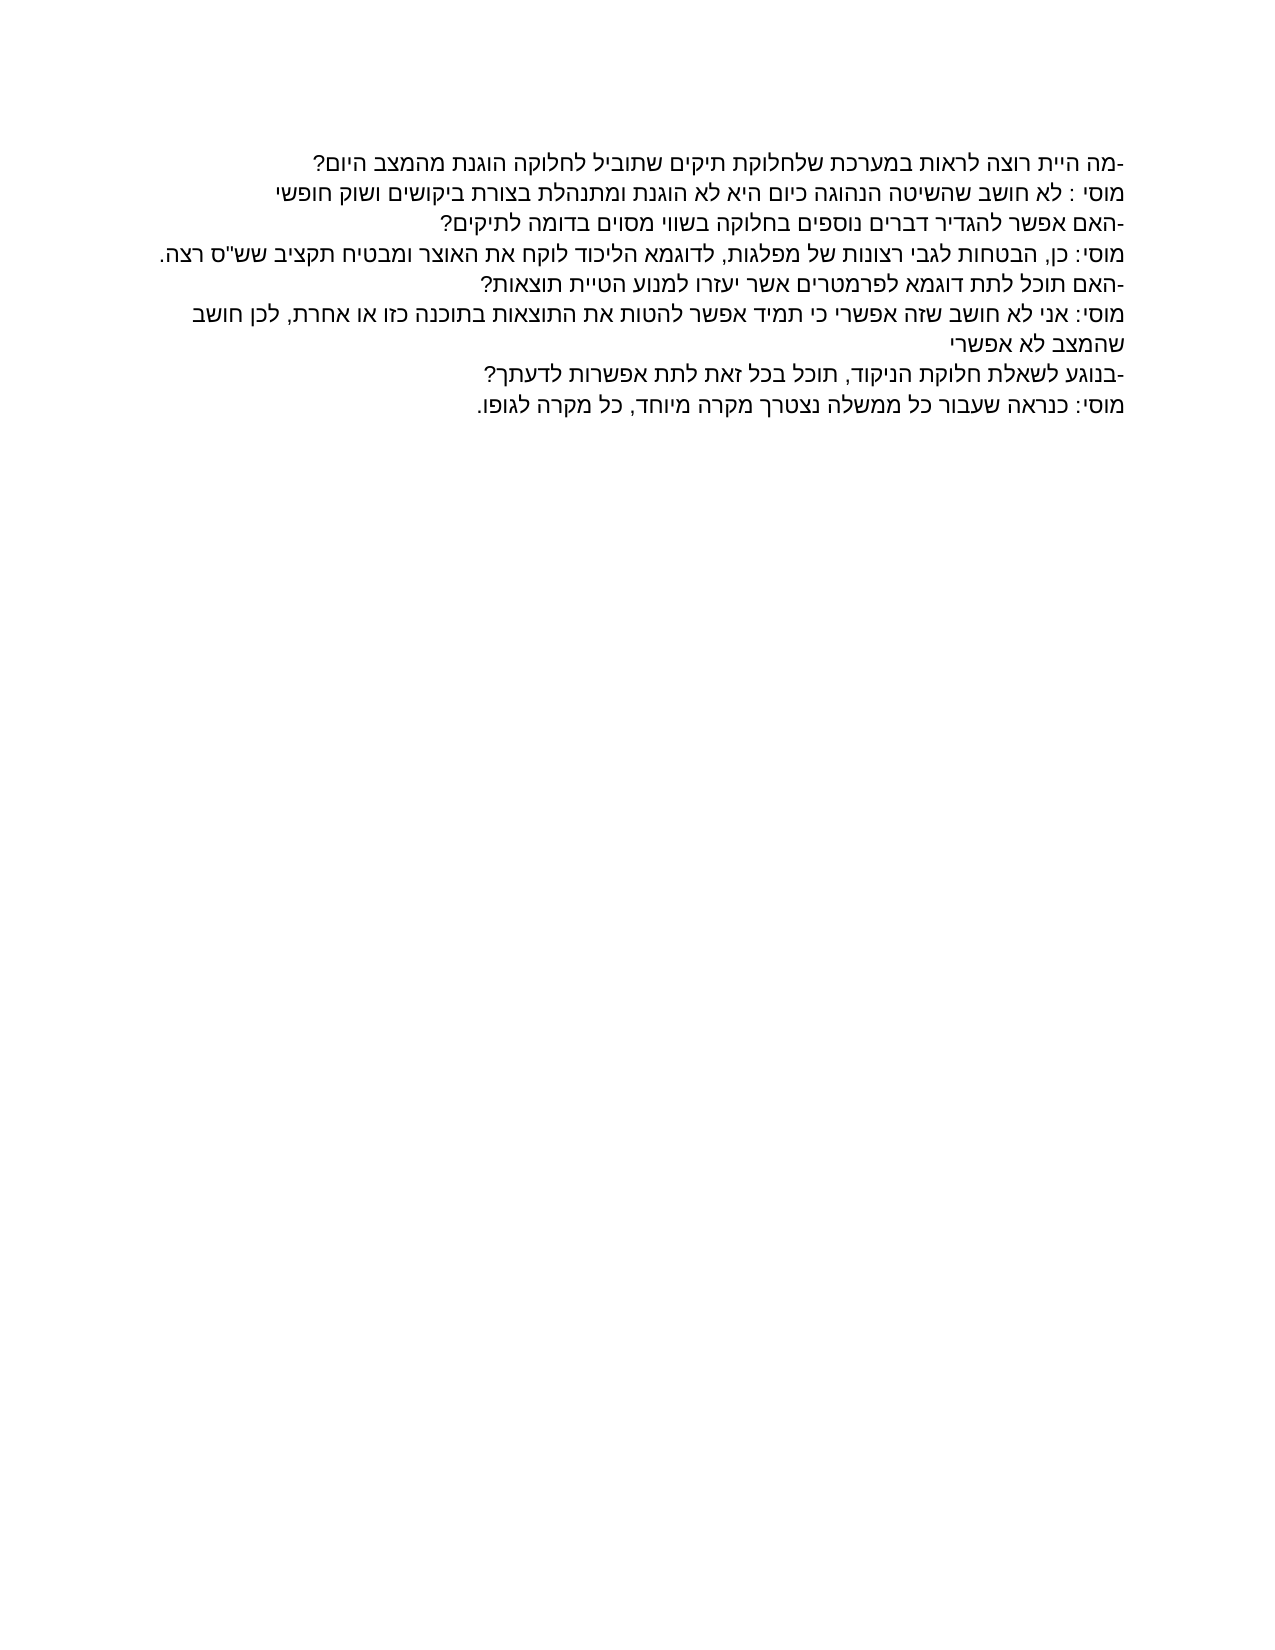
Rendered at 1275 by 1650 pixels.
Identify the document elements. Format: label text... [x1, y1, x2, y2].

text מוסי : לא חושב שהשיטה הנהוגה כיום היא לא הוגנת ומתנהלת בצורת ביקושים ושוק חופשי [150, 180, 1125, 207]
text -האם אפשר להגדיר דברים נוספים בחלוקה בשווי מסוים בדומה לתיקים? [150, 210, 1125, 237]
text מוסי: כן, הבטחות לגבי רצונות של מפלגות, לדוגמא הליכוד לוקח את האוצר ומבטיח תקציב שש"ס רצה. -האם תוכל לתת דוגמא לפרמטרים אשר יעזרו למנוע הטיית תוצאות? [150, 241, 1125, 297]
text מוסי: אני לא חושב שזה אפשרי כי תמיד אפשר להטות את התוצאות בתוכנה כזו או אחרת, לכן חושב שהמצב לא אפשרי [150, 301, 1125, 358]
text מוסי: כנראה שעבור כל ממשלה נצטרך מקרה מיוחד, כל מקרה לגופו. [150, 392, 1125, 448]
text -מה היית רוצה לראות במערכת שלחלוקת תיקים שתוביל לחלוקה הוגנת מהמצב היום? [150, 150, 1125, 176]
text -בנוגע לשאלת חלוקת הניקוד, תוכל בכל זאת לתת אפשרות לדעתך? [150, 361, 1125, 388]
